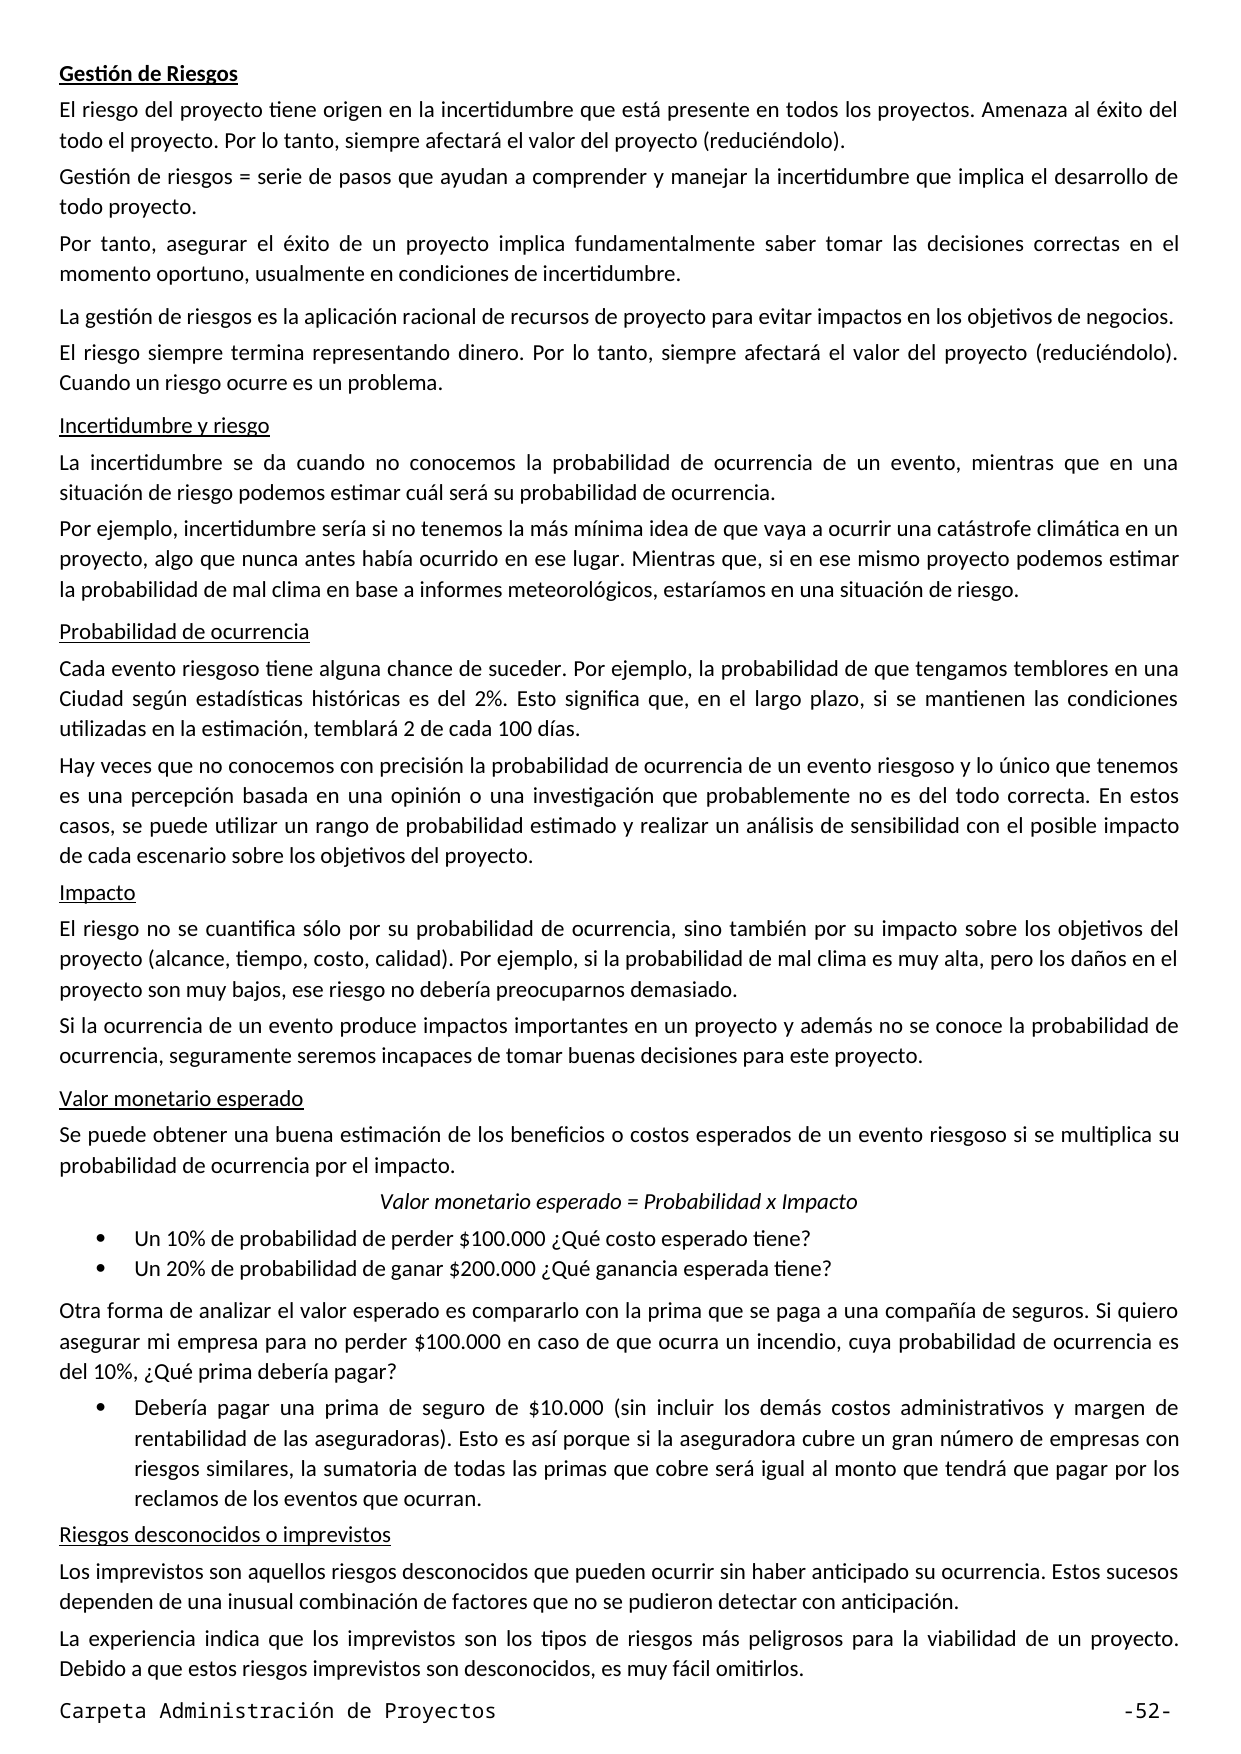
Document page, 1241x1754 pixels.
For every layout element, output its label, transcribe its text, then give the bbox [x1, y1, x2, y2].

text La experiencia indica que los imprevistos son los tipos de riesgos más peligrosos para la viabilidad de un proyecto. Debido a que estos riesgos imprevistos son desconocidos, es muy fácil omitirlos. [59, 1624, 1181, 1682]
list Un 20% de probabilidad de ganar $200.000 ¿Qué ganancia esperada tiene? [97, 1254, 1181, 1282]
text Valor monetario esperado = Probabilidad x Impacto [59, 1187, 1181, 1215]
text El riesgo siempre termina representando dinero. Por lo tanto, siempre afectará el valor del proyecto (reduciéndolo). Cuando un riesgo ocurre es un problema. [59, 338, 1181, 396]
text Cada evento riesgoso tiene alguna chance de suceder. Por ejemplo, la probabilidad de que tengamos temblores en una Ciudad según estadísticas históricas es del 2%. Esto significa que, en el largo plazo, si se mantienen las condiciones utilizadas en la estimación, temblará 2 de cada 100 días. [59, 654, 1181, 742]
text Si la ocurrencia de un evento produce impactos importantes en un proyecto y además no se conoce la probabilidad de ocurrencia, seguramente seremos incapaces de tomar buenas decisiones para este proyecto. [59, 1011, 1181, 1069]
text Valor monetario esperado [59, 1084, 1181, 1112]
list Un 10% de probabilidad de perder $100.000 ¿Qué costo esperado tiene? [97, 1224, 1181, 1252]
list Debería pagar una prima de seguro de $10.000 (sin incluir los demás costos administrativos y margen de rentabilidad de las aseguradoras). Esto es así porque si la aseguradora cubre un gran número de empresas con riesgos similares, la sumatoria de todas las primas que cobre será igual al monto que tendrá que pagar por los reclamos de los eventos que ocurran. [97, 1393, 1181, 1512]
text Riesgos desconocidos o imprevistos [59, 1521, 1181, 1548]
text Hay veces que no conocemos con precisión la probabilidad de ocurrencia de un evento riesgoso y lo único que tenemos es una percepción basada en una opinión o una investigación que probablemente no es del todo correcta. En estos casos, se puede utilizar un rango de probabilidad estimado y realizar un análisis de sensibilidad con el posible impacto de cada escenario sobre los objetivos del proyecto. [59, 751, 1181, 869]
text Impacto [59, 878, 1181, 906]
text La incertidumbre se da cuando no conocemos la probabilidad de ocurrencia de un evento, mientras que en una situación de riesgo podemos estimar cuál será su probabilidad de ocurrencia. [59, 448, 1181, 506]
text Gestión de Riesgos [59, 59, 1181, 87]
text Gestión de riesgos = serie de pasos que ayudan a comprender y manejar la incertidumbre que implica el desarrollo de todo proyecto. [59, 162, 1181, 220]
text El riesgo del proyecto tiene origen en la incertidumbre que está presente en todos los proyectos. Amenaza al éxito del todo el proyecto. Por lo tanto, siempre afectará el valor del proyecto (reduciéndolo). [59, 96, 1181, 154]
text Probabilidad de ocurrencia [59, 617, 1181, 645]
text Por tanto, asegurar el éxito de un proyecto implica fundamentalmente saber tomar las decisiones correctas en el momento oportuno, usualmente en condiciones de incertidumbre. [59, 229, 1181, 287]
text Se puede obtener una buena estimación de los beneficios o costos esperados de un evento riesgoso si se multiplica su probabilidad de ocurrencia por el impacto. [59, 1121, 1181, 1179]
text Incertidumbre y riesgo [59, 411, 1181, 439]
text Los imprevistos son aquellos riesgos desconocidos que pueden ocurrir sin haber anticipado su ocurrencia. Estos sucesos dependen de una inusual combinación de factores que no se pudieron detectar con anticipación. [59, 1557, 1181, 1615]
text Por ejemplo, incertidumbre sería si no tenemos la más mínima idea de que vaya a ocurrir una catástrofe climática en un proyecto, algo que nunca antes había ocurrido en ese lugar. Mientras que, si en ese mismo proyecto podemos estimar la probabilidad de mal clima en base a informes meteorológicos, estaríamos en una situación de riesgo. [59, 514, 1181, 603]
text El riesgo no se cuantifica sólo por su probabilidad de ocurrencia, sino también por su impacto sobre los objetivos del proyecto (alcance, tiempo, costo, calidad). Por ejemplo, si la probabilidad de mal clima es muy alta, pero los daños en el proyecto son muy bajos, ese riesgo no debería preocuparnos demasiado. [59, 914, 1181, 1003]
text Otra forma de analizar el valor esperado es compararlo con la prima que se paga a una compañía de seguros. Si quiero asegurar mi empresa para no perder $100.000 en caso de que ocurra un incendio, cuya probabilidad de ocurrencia es del 10%, ¿Qué prima debería pagar? [59, 1297, 1181, 1385]
text La gestión de riesgos es la aplicación racional de recursos de proyecto para evitar impactos en los objetivos de negocios. [59, 302, 1181, 330]
